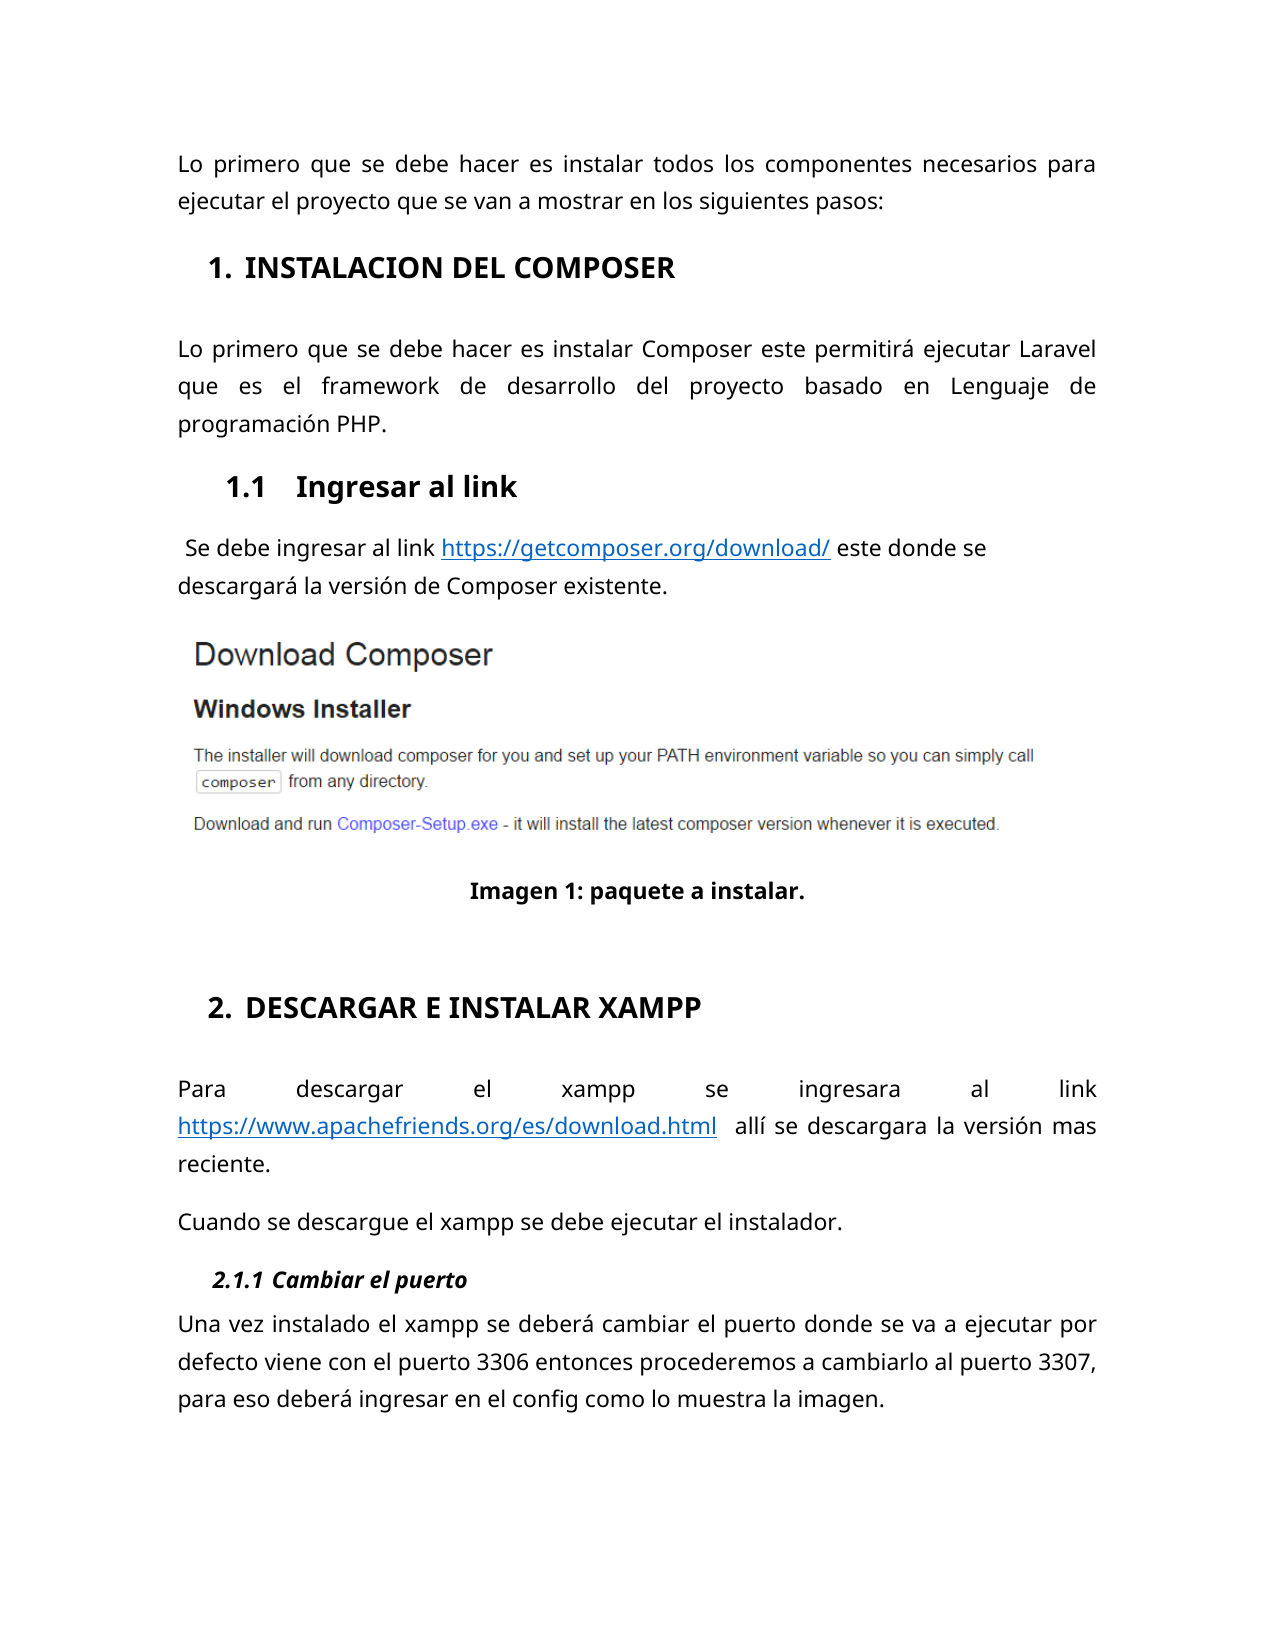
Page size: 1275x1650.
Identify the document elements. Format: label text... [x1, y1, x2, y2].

text Imagen 1: paquete a instalar. [177, 875, 1098, 906]
subtitle Cambiar el puerto [213, 1264, 1098, 1296]
subtitle Descargar e instalar XAMPP [207, 988, 1098, 1027]
subtitle Se debe ingresar al link https://getcomposer.org/download/ este donde se descargará la versión de Composer existente. [177, 532, 1098, 601]
subtitle Ingresar al link [225, 466, 1098, 506]
text Lo primero que se debe hacer es instalar Composer este permitirá ejecutar Laravel que es el framework de desarrollo del proyecto basado en Lenguaje de programación PHP. [177, 333, 1098, 439]
subtitle instalacion del composer [207, 248, 1098, 287]
text Una vez instalado el xampp se deberá cambiar el puerto donde se va a ejecutar por defecto viene con el puerto 3306 entonces procederemos a cambiarlo al puerto 3307, para eso deberá ingresar en el config como lo muestra la imagen. [177, 1308, 1098, 1414]
picture [177, 626, 1098, 848]
text Lo primero que se debe hacer es instalar todos los componentes necesarios para ejecutar el proyecto que se van a mostrar en los siguientes pasos: [177, 148, 1098, 216]
text Cuando se descargue el xampp se debe ejecutar el instalador. [177, 1206, 1098, 1237]
text Para descargar el xampp se ingresara al link https://www.apachefriends.org/es/download.html allí se descargara la versión mas reciente. [177, 1073, 1098, 1179]
